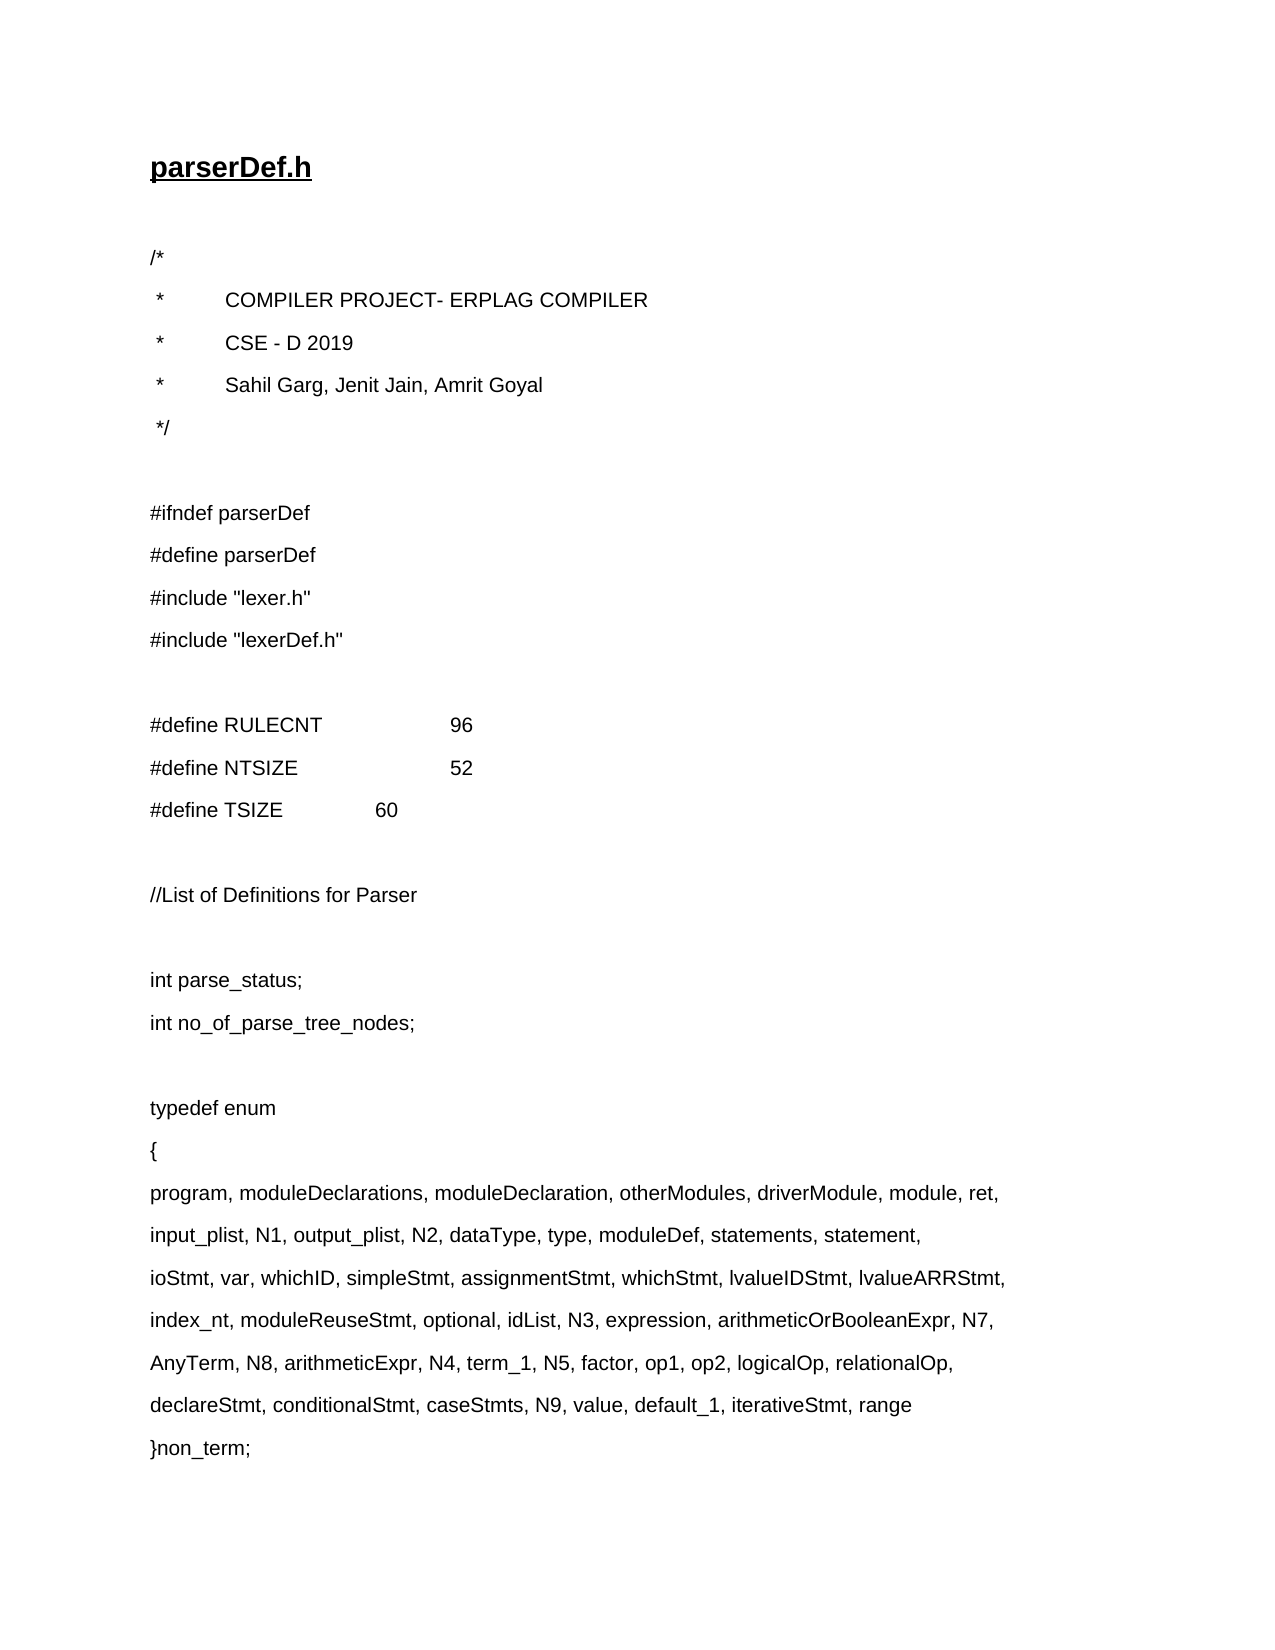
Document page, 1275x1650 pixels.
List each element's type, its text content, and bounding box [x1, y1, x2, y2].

text * COMPILER PROJECT- ERPLAG COMPILER [150, 288, 1125, 312]
text */ [150, 415, 1125, 439]
text program, moduleDeclarations, moduleDeclaration, otherModules, driverModule, module, ret, [150, 1180, 1125, 1204]
text int parse_status; [150, 968, 1125, 992]
text #ifndef parserDef [150, 500, 1125, 524]
text #define RULECNT 96 [150, 713, 1125, 737]
text #define parserDef [150, 543, 1125, 567]
text parserDef.h [150, 150, 1125, 183]
text ioStmt, var, whichID, simpleStmt, assignmentStmt, whichStmt, lvalueIDStmt, lvalueARRStmt, [150, 1265, 1125, 1289]
text }non_term; [150, 1435, 1125, 1459]
text AnyTerm, N8, arithmeticExpr, N4, term_1, N5, factor, op1, op2, logicalOp, relationalOp, [150, 1350, 1125, 1374]
text declareStmt, conditionalStmt, caseStmts, N9, value, default_1, iterativeStmt, range [150, 1393, 1125, 1417]
text { [150, 1138, 1125, 1162]
text index_nt, moduleReuseStmt, optional, idList, N3, expression, arithmeticOrBooleanExpr, N7, [150, 1308, 1125, 1332]
text #include "lexer.h" [150, 585, 1125, 609]
text //List of Definitions for Parser [150, 883, 1125, 907]
text #include "lexerDef.h" [150, 628, 1125, 652]
text #define NTSIZE 52 [150, 755, 1125, 779]
text #define TSIZE 60 [150, 798, 1125, 822]
text * CSE - D 2019 [150, 330, 1125, 354]
text /* [150, 245, 1125, 269]
text input_plist, N1, output_plist, N2, dataType, type, moduleDef, statements, statement, [150, 1223, 1125, 1247]
text int no_of_parse_tree_nodes; [150, 1010, 1125, 1034]
text * Sahil Garg, Jenit Jain, Amrit Goyal [150, 373, 1125, 397]
text typedef enum [150, 1095, 1125, 1119]
